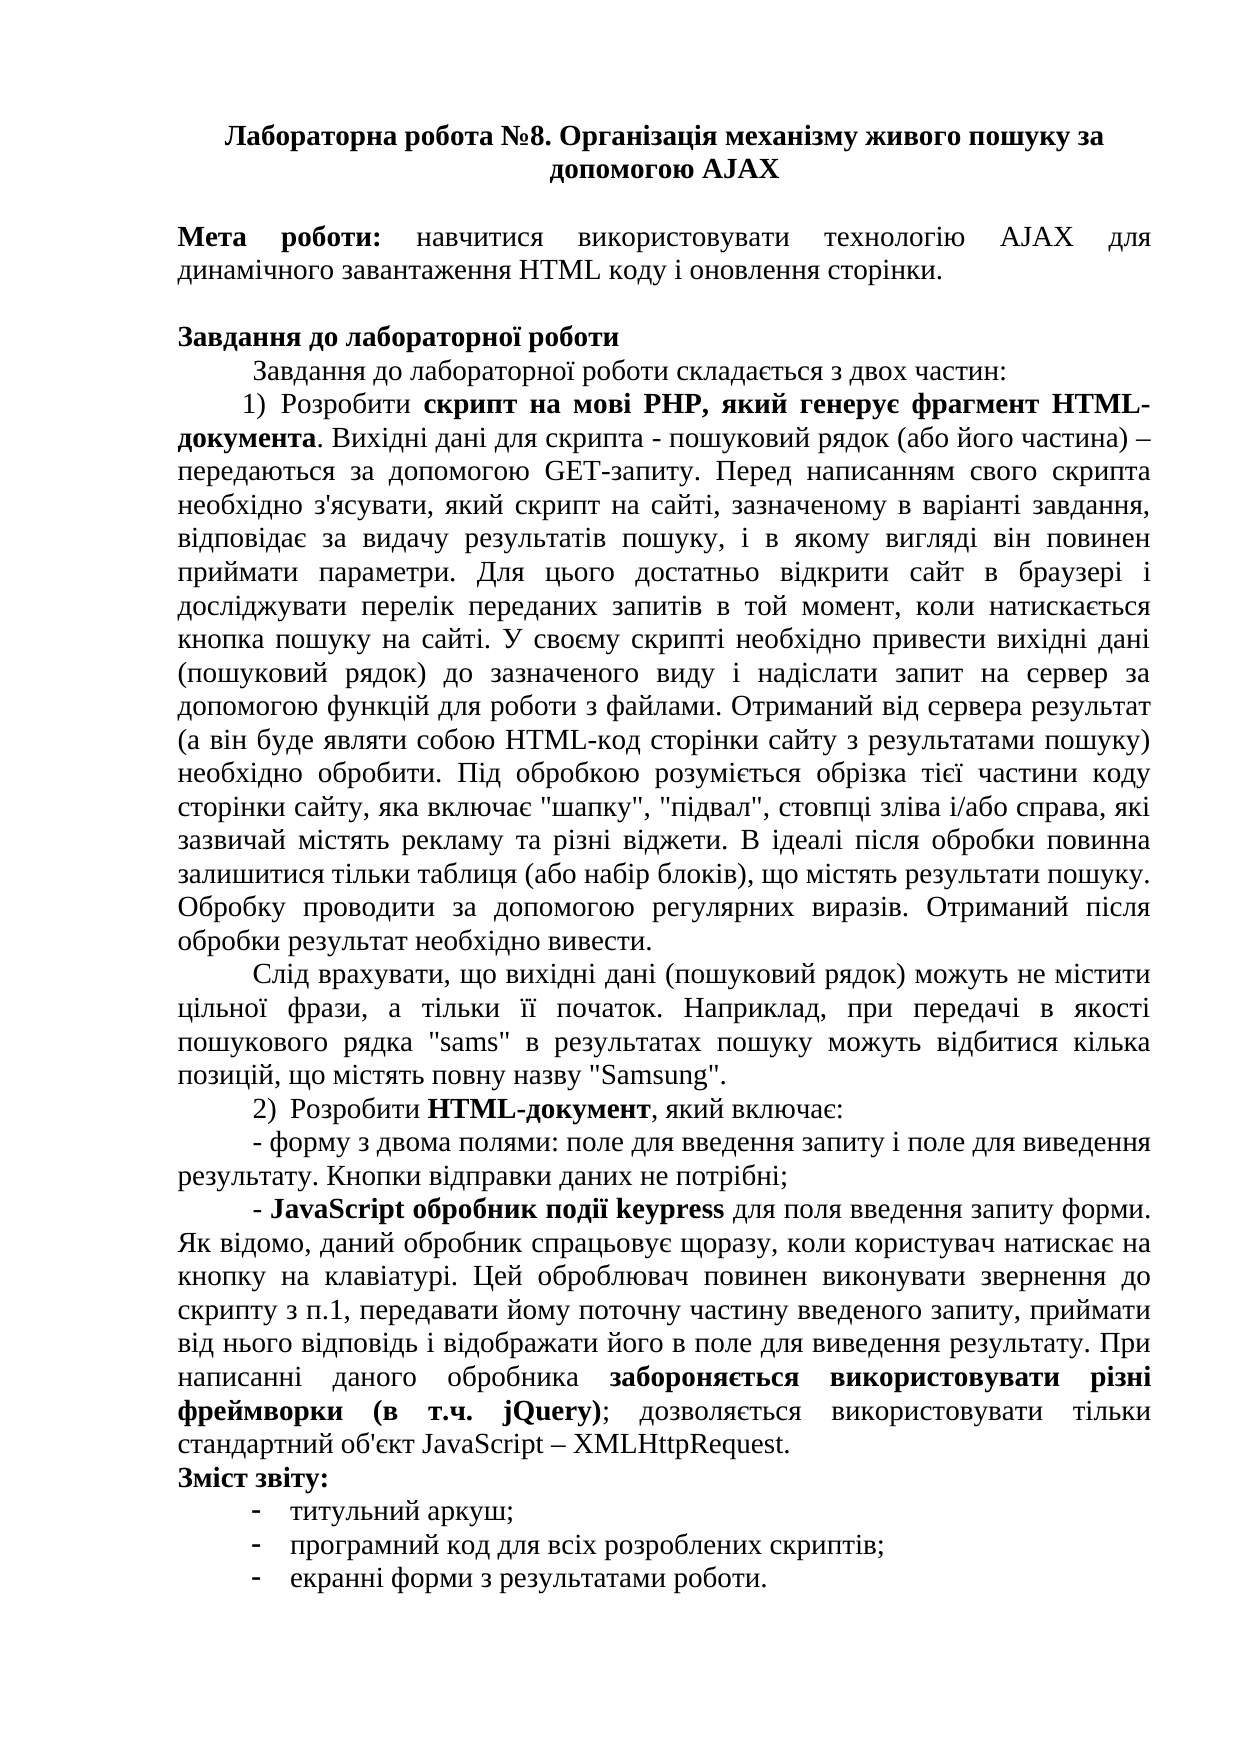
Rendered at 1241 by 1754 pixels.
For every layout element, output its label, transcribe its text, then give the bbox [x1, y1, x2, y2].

text Завдання до лабораторної роботи [177, 319, 1152, 353]
text Зміст звіту: [177, 1460, 1152, 1493]
text - JavaScript обробник події keypress для поля введення запиту форми. Як відомо, даний обробник спрацьовує щоразу, коли користувач натискає на кнопку на клавіатурі. Цей оброблювач повинен виконувати звернення до скрипту з п.1, передавати йому поточну частину введеного запиту, приймати від нього відповідь і відображати його в поле для виведення результату. При написанні даного обробника забороняється використовувати різні фреймворки (в т.ч. jQuery); дозволяється використовувати тільки стандартний об'єкт JavaScript – XMLHttpRequest. [177, 1191, 1152, 1460]
list програмний код для всіх розроблених скриптів; [251, 1527, 1152, 1561]
list Розробити скрипт на мові PHP, який генерує фрагмент HTML-документа. Вихідні дані для скрипта - пошуковий рядок (або його частина) – передаються за допомогою GET-запиту. Перед написанням свого скрипта необхідно з'ясувати, який скрипт на сайті, зазначеному в варіанті завдання, відповідає за видачу результатів пошуку, і в якому вигляді він повинен приймати параметри. Для цього достатньо відкрити сайт в браузері і досліджувати перелік переданих запитів в той момент, коли натискається кнопка пошуку на сайті. У своєму скрипті необхідно привести вихідні дані (пошуковий рядок) до зазначеного виду і надіслати запит на сервер за допомогою функцій для роботи з файлами. Отриманий від сервера результат (а він буде являти собою HTML-код сторінки сайту з результатами пошуку) необхідно обробити. Під обробкою розуміється обрізка тієї частини коду сторінки сайту, яка включає "шапку", "підвал", стовпці зліва і/або справа, які зазвичай містять рекламу та різні віджети. В ідеалі після обробки повинна залишитися тільки таблиця (або набір блоків), що містять результати пошуку. Обробку проводити за допомогою регулярних виразів. Отриманий після обробки результат необхідно вивести. [177, 386, 1152, 957]
list екранні форми з результатами роботи. [251, 1561, 1152, 1594]
list Розробити HTML-документ, який включає: [252, 1091, 1152, 1124]
text - форму з двома полями: поле для введення запиту і поле для виведення результату. Кнопки відправки даних не потрібні; [177, 1124, 1152, 1191]
text Слід врахувати, що вихідні дані (пошуковий рядок) можуть не містити цільної фрази, а тільки її початок. Наприклад, при передачі в якості пошукового рядка "sams" в результатах пошуку можуть відбитися кілька позицій, що містять повну назву "Samsung". [177, 957, 1152, 1091]
text Лабораторна робота №8. Організація механізму живого пошуку за допомогою AJAX [177, 118, 1152, 185]
list титульний аркуш; [251, 1493, 1152, 1527]
text Завдання до лабораторної роботи складається з двох частин: [177, 353, 1152, 386]
text Мета роботи: навчитися використовувати технологію AJAX для динамічного завантаження HTML коду і оновлення сторінки. [177, 219, 1152, 286]
